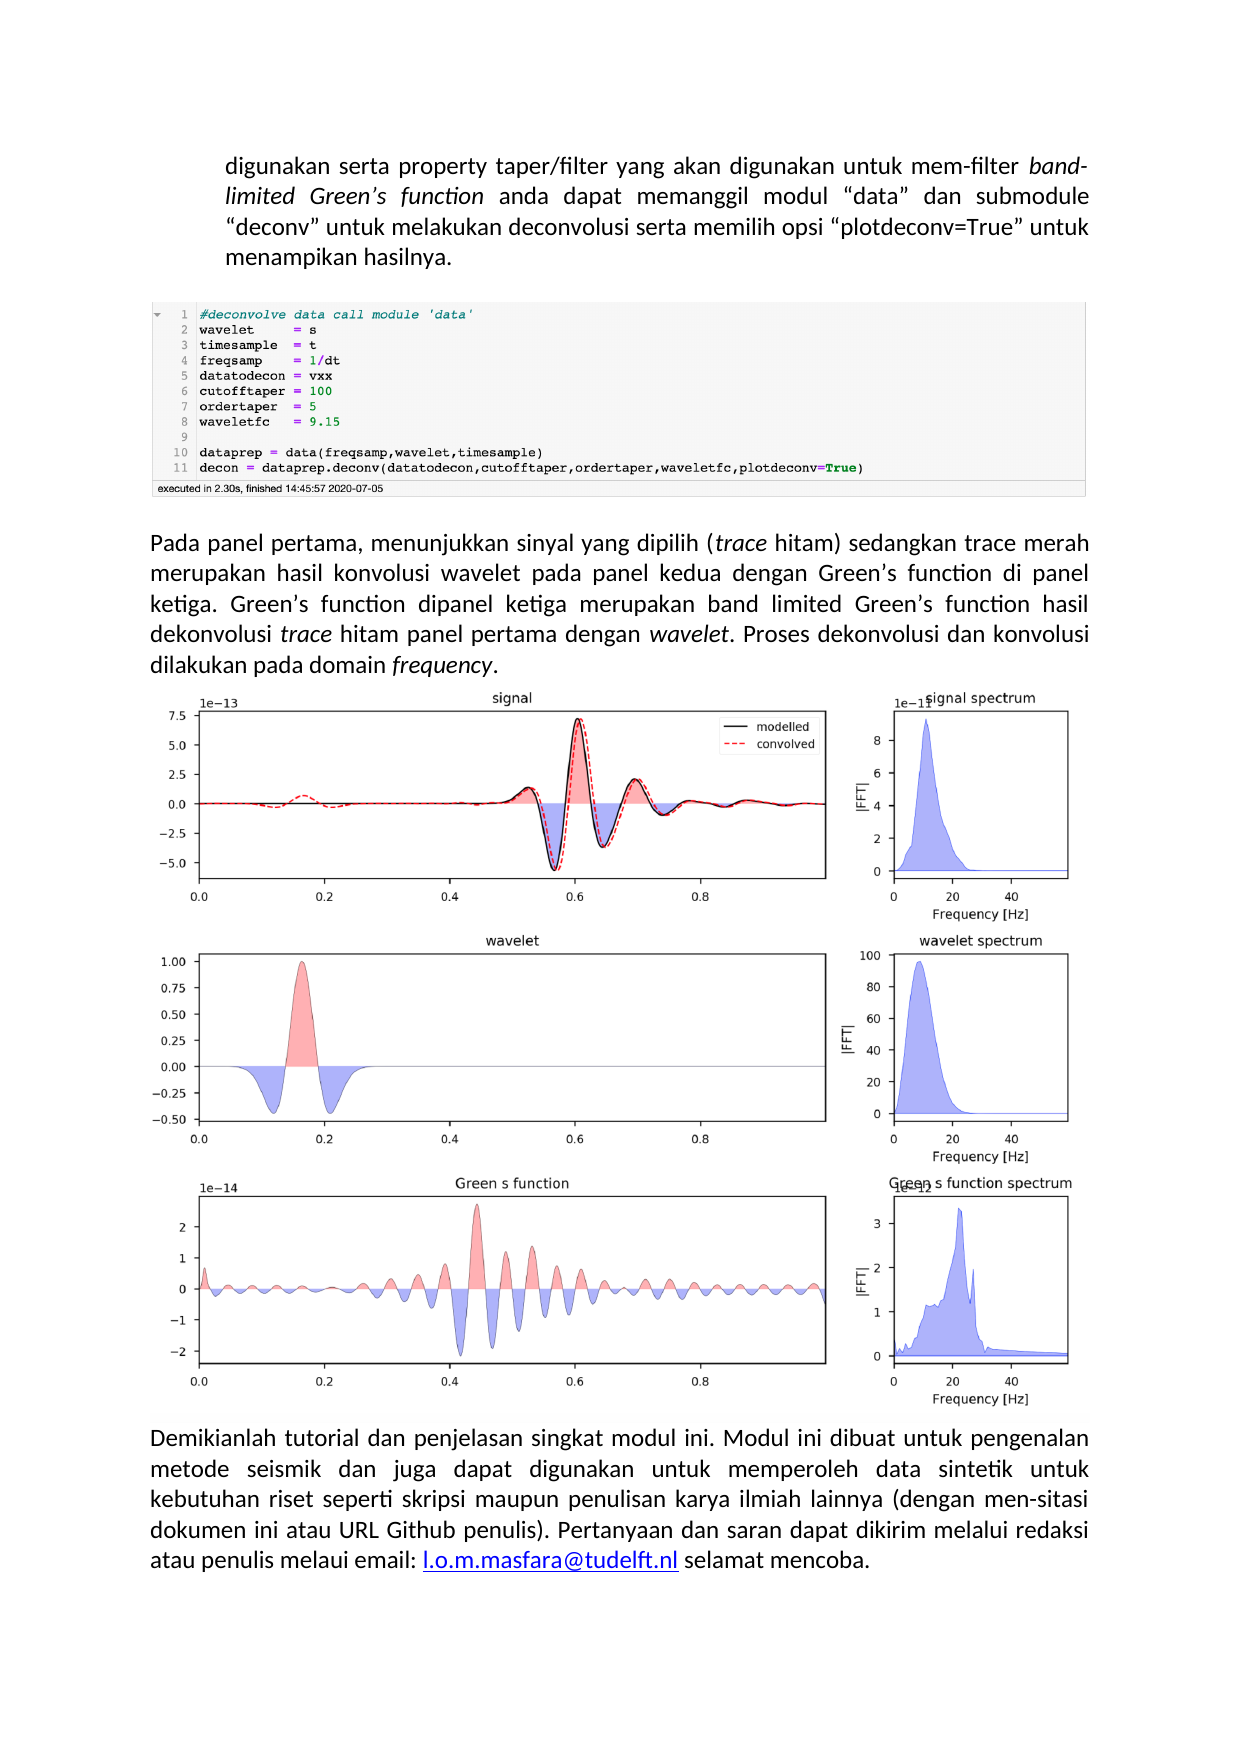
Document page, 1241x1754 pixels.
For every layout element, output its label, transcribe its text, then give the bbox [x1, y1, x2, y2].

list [187, 150, 1090, 272]
picture [150, 302, 1090, 497]
picture [150, 679, 1090, 1423]
text Demikianlah tutorial dan penjelasan singkat modul ini. Modul ini dibuat untuk pengenalan metode seismik dan juga dapat digunakan untuk memperoleh data sintetik untuk kebutuhan riset seperti skripsi maupun penulisan karya ilmiah lainnya (dengan men-sitasi dokumen ini atau URL Github penulis). Pertanyaan dan saran dapat dikirim melalui redaksi atau penulis melaui email: l.o.m.masfara@tudelft.nl selamat mencoba. [150, 1423, 1090, 1575]
text Pada panel pertama, menunjukkan sinyal yang dipilih (trace hitam) sedangkan trace merah merupakan hasil konvolusi wavelet pada panel kedua dengan Green’s function di panel ketiga. Green’s function dipanel ketiga merupakan band limited Green’s function hasil dekonvolusi trace hitam panel pertama dengan wavelet. Proses dekonvolusi dan konvolusi dilakukan pada domain frequency. [150, 527, 1090, 679]
